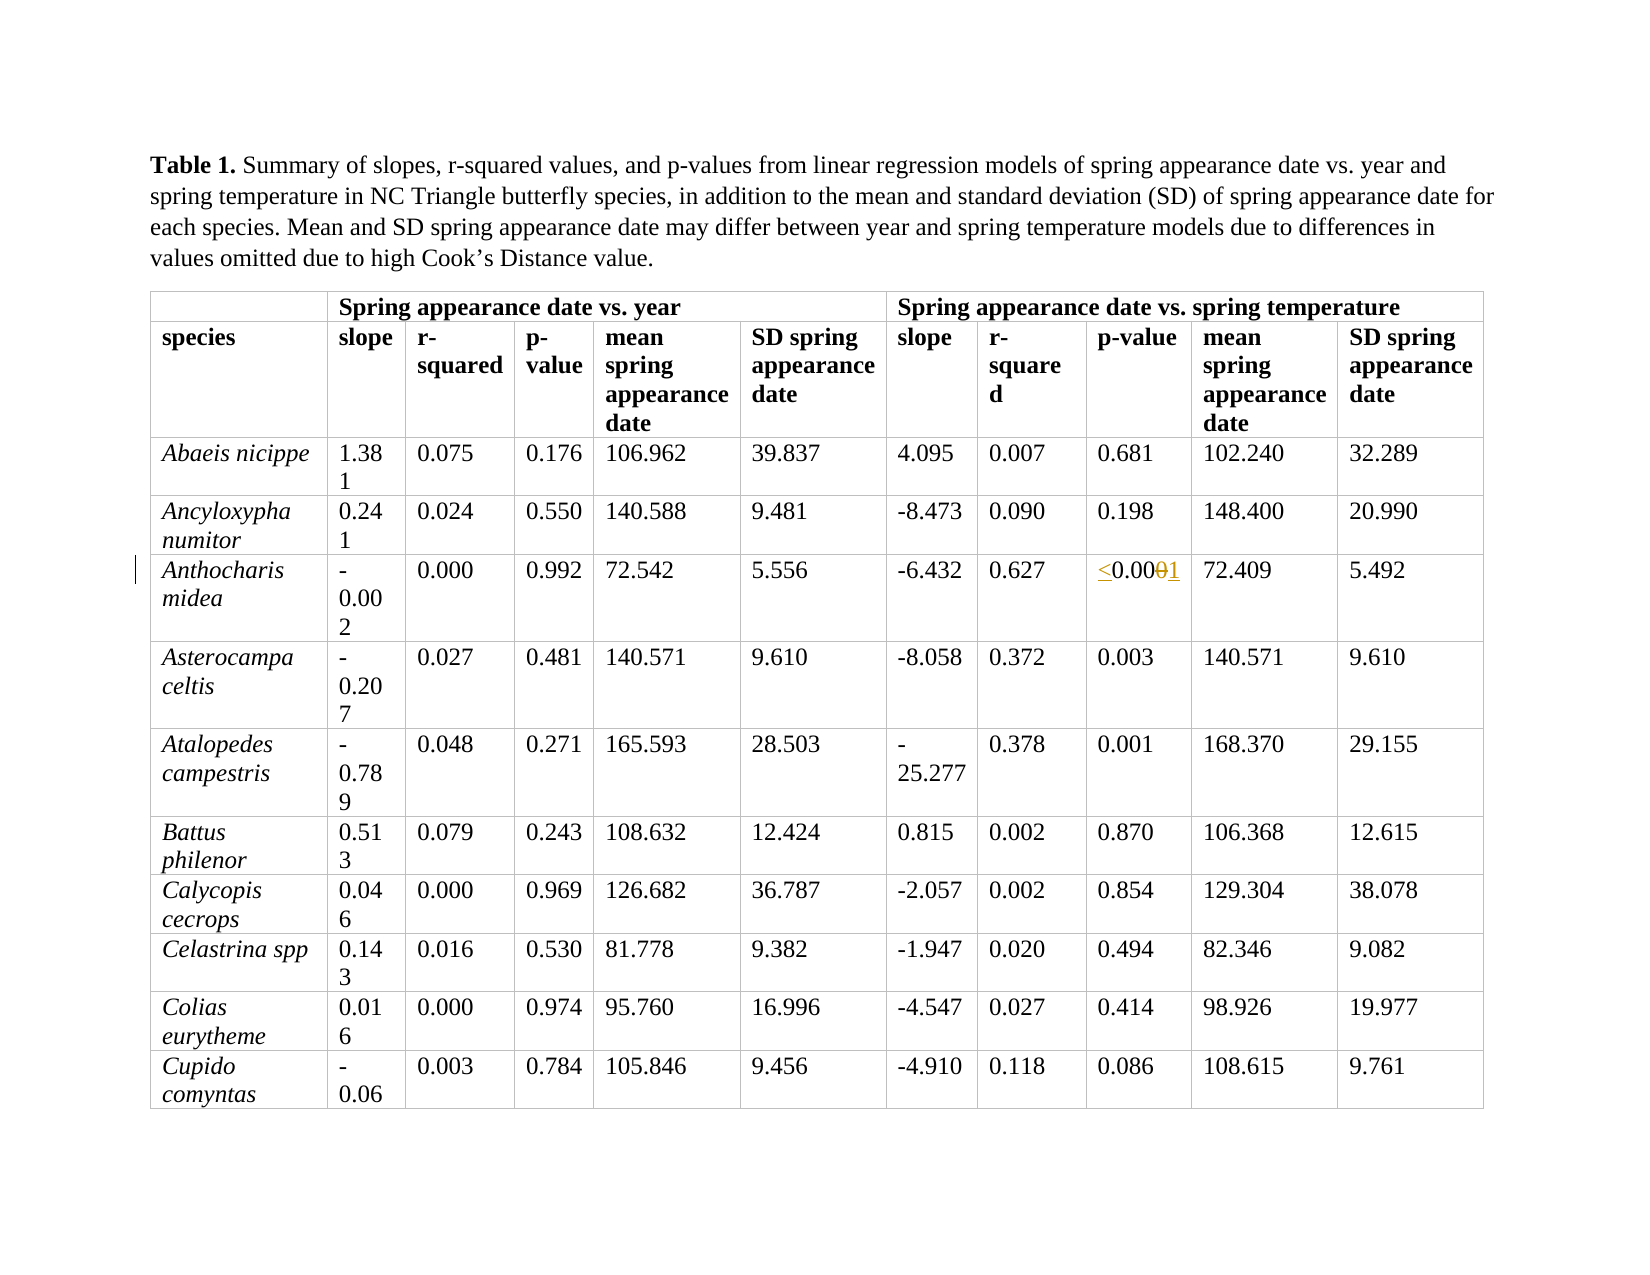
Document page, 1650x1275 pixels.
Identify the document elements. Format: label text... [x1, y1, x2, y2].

table_cell 0.016 [328, 992, 405, 1050]
table_cell 0.627 [978, 555, 1086, 641]
table_cell 0.118 [978, 1051, 1086, 1108]
table_cell 9.456 [741, 1051, 886, 1108]
table_cell 0.027 [406, 642, 514, 728]
table_cell 0.176 [515, 438, 593, 495]
table_cell Ancyloxypha numitor [151, 496, 327, 554]
table_cell -2.057 [887, 875, 977, 933]
table_cell -0.067 [328, 1051, 405, 1108]
table_cell Battus philenor [151, 817, 327, 874]
table_cell 106.368 [1192, 817, 1337, 874]
table_cell 0.481 [515, 642, 593, 728]
table_cell 108.632 [594, 817, 740, 874]
table_cell 0.271 [515, 729, 593, 816]
table_cell 0.002 [978, 875, 1086, 933]
table_cell 0.003 [1087, 642, 1191, 728]
table_cell 0.143 [328, 934, 405, 991]
table_cell 0.414 [1087, 992, 1191, 1050]
table_cell r-squared [978, 322, 1086, 437]
table_cell 0.027 [978, 992, 1086, 1050]
table_cell 0.016 [406, 934, 514, 991]
table_cell 9.610 [741, 642, 886, 728]
table_cell 0.681 [1087, 438, 1191, 495]
table_cell r-squared [406, 322, 514, 437]
table_cell 0.494 [1087, 934, 1191, 991]
table_cell 0.784 [515, 1051, 593, 1108]
table_cell Abaeis nicippe [151, 438, 327, 495]
table_cell 165.593 [594, 729, 740, 816]
table_cell Anthocharis midea [151, 555, 327, 641]
table_cell 0.079 [406, 817, 514, 874]
table_cell 36.787 [741, 875, 886, 933]
table_cell 32.289 [1338, 438, 1483, 495]
table_cell 126.682 [594, 875, 740, 933]
table_cell 0.992 [515, 555, 593, 641]
table_cell 0.241 [328, 496, 405, 554]
table_cell 39.837 [741, 438, 886, 495]
table_cell 0.000 [406, 992, 514, 1050]
table_cell 9.610 [1338, 642, 1483, 728]
table_cell 0.243 [515, 817, 593, 874]
table_cell 0.024 [406, 496, 514, 554]
table_cell 140.588 [594, 496, 740, 554]
table_cell 0.046 [328, 875, 405, 933]
table_cell mean spring appearance date [594, 322, 740, 437]
table_cell 5.556 [741, 555, 886, 641]
table_cell slope [887, 322, 977, 437]
table_cell SD spring appearance date [1338, 322, 1483, 437]
table_cell 0.378 [978, 729, 1086, 816]
table_cell 0.198 [1087, 496, 1191, 554]
table_cell -25.277 [887, 729, 977, 816]
table_cell -8.058 [887, 642, 977, 728]
table_cell -8.473 [887, 496, 977, 554]
table_cell 12.424 [741, 817, 886, 874]
table_cell 0.001 [1087, 729, 1191, 816]
table_cell 0.000 [406, 875, 514, 933]
table_cell 20.990 [1338, 496, 1483, 554]
table_cell 0.372 [978, 642, 1086, 728]
table_cell 16.996 [741, 992, 886, 1050]
table_cell 9.481 [741, 496, 886, 554]
table_cell Celastrina spp [151, 934, 327, 991]
table_cell mean spring appearance date [1192, 322, 1337, 437]
table_cell 81.778 [594, 934, 740, 991]
table_cell 0.002 [978, 817, 1086, 874]
table_cell 102.240 [1192, 438, 1337, 495]
table_cell 19.977 [1338, 992, 1483, 1050]
table_cell 29.155 [1338, 729, 1483, 816]
table_cell 28.503 [741, 729, 886, 816]
table_cell 0.974 [515, 992, 593, 1050]
table_cell 129.304 [1192, 875, 1337, 933]
table_cell 95.760 [594, 992, 740, 1050]
table_cell 105.846 [594, 1051, 740, 1108]
table_cell 106.962 [594, 438, 740, 495]
table_cell 0.00 [1087, 555, 1191, 641]
table_cell 1.381 [328, 438, 405, 495]
table_cell 0.513 [328, 817, 405, 874]
table_cell 108.615 [1192, 1051, 1337, 1108]
table_cell 4.095 [887, 438, 977, 495]
table_cell p-value [515, 322, 593, 437]
table_cell -0.207 [328, 642, 405, 728]
table_header Spring appearance date vs. year [328, 292, 886, 321]
table_cell -4.910 [887, 1051, 977, 1108]
table_cell 0.870 [1087, 817, 1191, 874]
table_cell 38.078 [1338, 875, 1483, 933]
table_cell 0.815 [887, 817, 977, 874]
table_cell 9.761 [1338, 1051, 1483, 1108]
table_cell 72.409 [1192, 555, 1337, 641]
table_cell 0.086 [1087, 1051, 1191, 1108]
table_cell Calycopis cecrops [151, 875, 327, 933]
table_cell 0.003 [406, 1051, 514, 1108]
table_cell 0.550 [515, 496, 593, 554]
table_cell Atalopedes campestris [151, 729, 327, 816]
table_cell Asterocampa celtis [151, 642, 327, 728]
text Table 1. Summary of slopes, r-squared values, and p-values from linear regression models of spring appearance date vs. year and spring temperature in NC Triangle butterfly species, in addition to the mean and standard deviation (SD) of spring appearance date for each species. Mean and SD spring appearance date may differ between year and spring temperature models due to differences in values omitted due to high Cook’s Distance value. [150, 150, 1500, 272]
table_cell 12.615 [1338, 817, 1483, 874]
table_cell 0.020 [978, 934, 1086, 991]
table_cell -1.947 [887, 934, 977, 991]
table_cell SD spring appearance date [741, 322, 886, 437]
table_cell 140.571 [594, 642, 740, 728]
table_cell 0.530 [515, 934, 593, 991]
table_cell 72.542 [594, 555, 740, 641]
table_cell 0.090 [978, 496, 1086, 554]
table_cell -4.547 [887, 992, 977, 1050]
table_cell Colias eurytheme [151, 992, 327, 1050]
table_cell 82.346 [1192, 934, 1337, 991]
table_header Spring appearance date vs. spring temperature [887, 292, 1483, 321]
table_cell 0.007 [978, 438, 1086, 495]
table_cell p-value [1087, 322, 1191, 437]
table_cell -0.002 [328, 555, 405, 641]
table_cell slope [328, 322, 405, 437]
table_cell 140.571 [1192, 642, 1337, 728]
table_cell 0.854 [1087, 875, 1191, 933]
table_cell 168.370 [1192, 729, 1337, 816]
table_cell 9.382 [741, 934, 886, 991]
table_cell 0.000 [406, 555, 514, 641]
table_cell 5.492 [1338, 555, 1483, 641]
table_cell 0.075 [406, 438, 514, 495]
table_cell 0.969 [515, 875, 593, 933]
table_cell species [151, 322, 327, 437]
table_cell 98.926 [1192, 992, 1337, 1050]
table_cell 0.048 [406, 729, 514, 816]
table_cell 9.082 [1338, 934, 1483, 991]
table_cell Cupido comyntas [151, 1051, 327, 1108]
table_cell 148.400 [1192, 496, 1337, 554]
table_cell -0.789 [328, 729, 405, 816]
table_cell -6.432 [887, 555, 977, 641]
table_header [151, 292, 327, 321]
